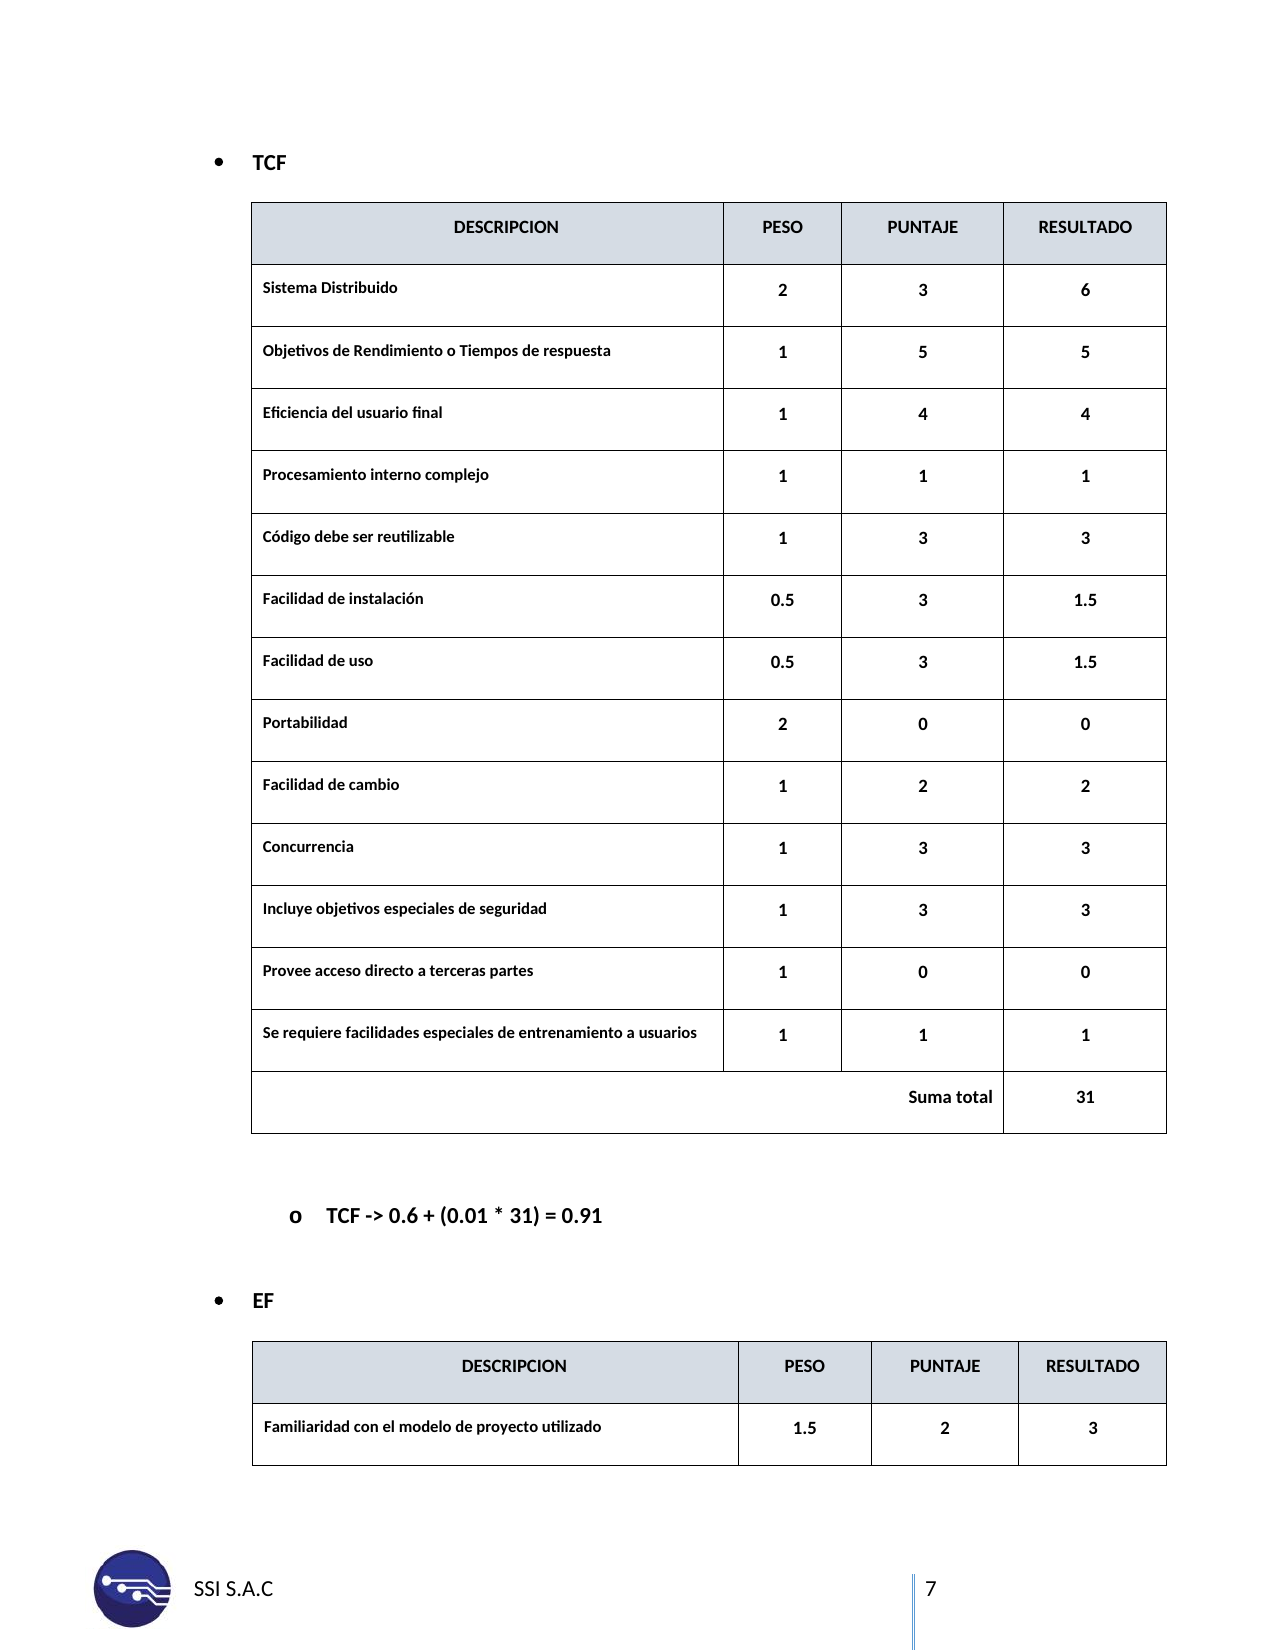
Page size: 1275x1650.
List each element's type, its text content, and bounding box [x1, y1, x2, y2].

table_cell 3 [842, 265, 1003, 326]
table_cell Incluye objetivos especiales de seguridad [252, 886, 723, 947]
table_cell 0 [842, 700, 1003, 761]
table_cell Portabilidad [252, 700, 723, 761]
table_cell 1 [724, 824, 841, 885]
list TCF -> 0.6 + (0.01 * 31) = 0.91 [288, 1201, 1098, 1272]
table_cell Código debe ser reutilizable [252, 514, 723, 574]
table_header RESULTADO [1004, 203, 1166, 264]
table_cell Facilidad de uso [252, 638, 723, 699]
table_cell 2 [1004, 762, 1166, 823]
table_cell 0.5 [724, 638, 841, 699]
picture [85, 1545, 178, 1629]
table_cell 1.5 [1004, 576, 1166, 637]
table_cell 6 [1004, 265, 1166, 326]
table_cell 5 [1004, 327, 1166, 388]
table_cell 4 [1004, 389, 1166, 450]
table_cell 5 [842, 327, 1003, 388]
table_cell 3 [1004, 886, 1166, 947]
table_cell 3 [842, 514, 1003, 574]
table_cell Se requiere facilidades especiales de entrenamiento a usuarios [252, 1010, 723, 1071]
table_cell 0 [842, 948, 1003, 1009]
table_cell 31 [1004, 1072, 1166, 1133]
table_cell Objetivos de Rendimiento o Tiempos de respuesta [252, 327, 723, 388]
table_cell Suma total [252, 1072, 1003, 1133]
table_cell 3 [1019, 1404, 1166, 1465]
table_cell Eficiencia del usuario final [252, 389, 723, 450]
list TCF [215, 148, 1098, 176]
table_header DESCRIPCION [252, 203, 723, 264]
table_header DESCRIPCION [253, 1342, 738, 1403]
table_header PESO [724, 203, 841, 264]
table_cell 0 [1004, 700, 1166, 761]
table_cell 1 [724, 327, 841, 388]
table_cell 1 [724, 1010, 841, 1071]
table_header PESO [739, 1342, 871, 1403]
table_cell Concurrencia [252, 824, 723, 885]
table_cell 1.5 [739, 1404, 871, 1465]
table_cell 1 [842, 451, 1003, 512]
table_cell 2 [724, 265, 841, 326]
table_cell 1 [1004, 451, 1166, 512]
table_cell Procesamiento interno complejo [252, 451, 723, 512]
table_cell 0 [1004, 948, 1166, 1009]
table_cell 2 [842, 762, 1003, 823]
table_cell 4 [842, 389, 1003, 450]
table_cell 1 [724, 451, 841, 512]
table_cell 1 [724, 886, 841, 947]
table_cell Provee acceso directo a terceras partes [252, 948, 723, 1009]
table_cell Familiaridad con el modelo de proyecto utilizado [253, 1404, 738, 1465]
table_header PUNTAJE [872, 1342, 1018, 1403]
table_cell 0.5 [724, 576, 841, 637]
table_cell 3 [842, 576, 1003, 637]
table_cell 3 [1004, 514, 1166, 574]
table_cell 2 [872, 1404, 1018, 1465]
table_cell 3 [842, 638, 1003, 699]
table_cell 2 [724, 700, 841, 761]
table_cell 1 [724, 948, 841, 1009]
table_cell Facilidad de cambio [252, 762, 723, 823]
table_cell 3 [842, 824, 1003, 885]
table_cell 1 [724, 389, 841, 450]
table_cell Sistema Distribuido [252, 265, 723, 326]
table_header PUNTAJE [842, 203, 1003, 264]
table_cell 1 [842, 1010, 1003, 1071]
table_cell 1.5 [1004, 638, 1166, 699]
table_header RESULTADO [1019, 1342, 1166, 1403]
table_cell 1 [724, 514, 841, 574]
table_cell Facilidad de instalación [252, 576, 723, 637]
table_cell 1 [724, 762, 841, 823]
table_cell 1 [1004, 1010, 1166, 1071]
table_cell 3 [1004, 824, 1166, 885]
list EF [215, 1286, 1098, 1314]
table_cell 3 [842, 886, 1003, 947]
